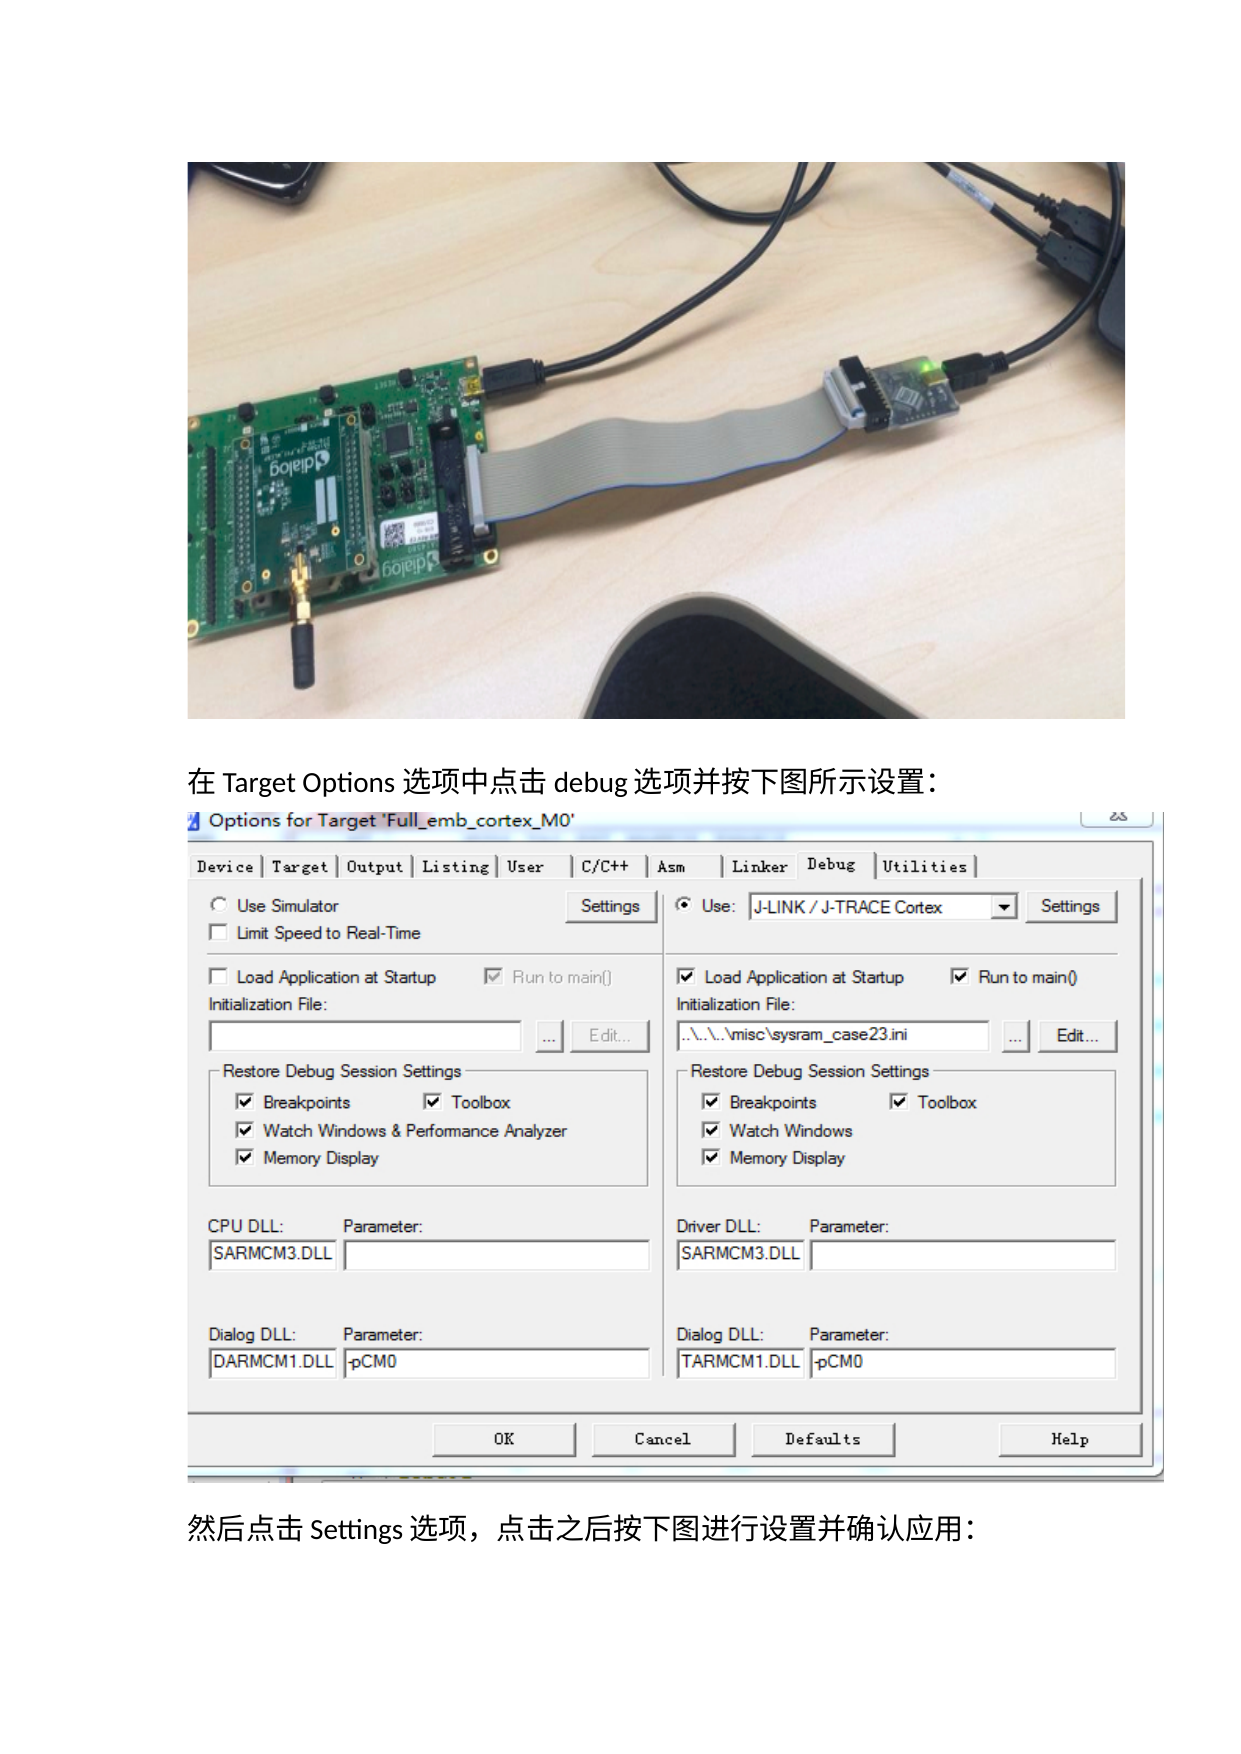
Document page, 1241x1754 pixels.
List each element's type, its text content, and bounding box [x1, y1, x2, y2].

text 然后点击Settings选项，点击之后按下图进行设置并确认应用： [187, 1494, 1053, 1559]
picture [187, 812, 1164, 1483]
text 在Target Options 选项中点击debug选项并按下图所示设置： [187, 747, 1053, 812]
picture [187, 162, 1125, 719]
